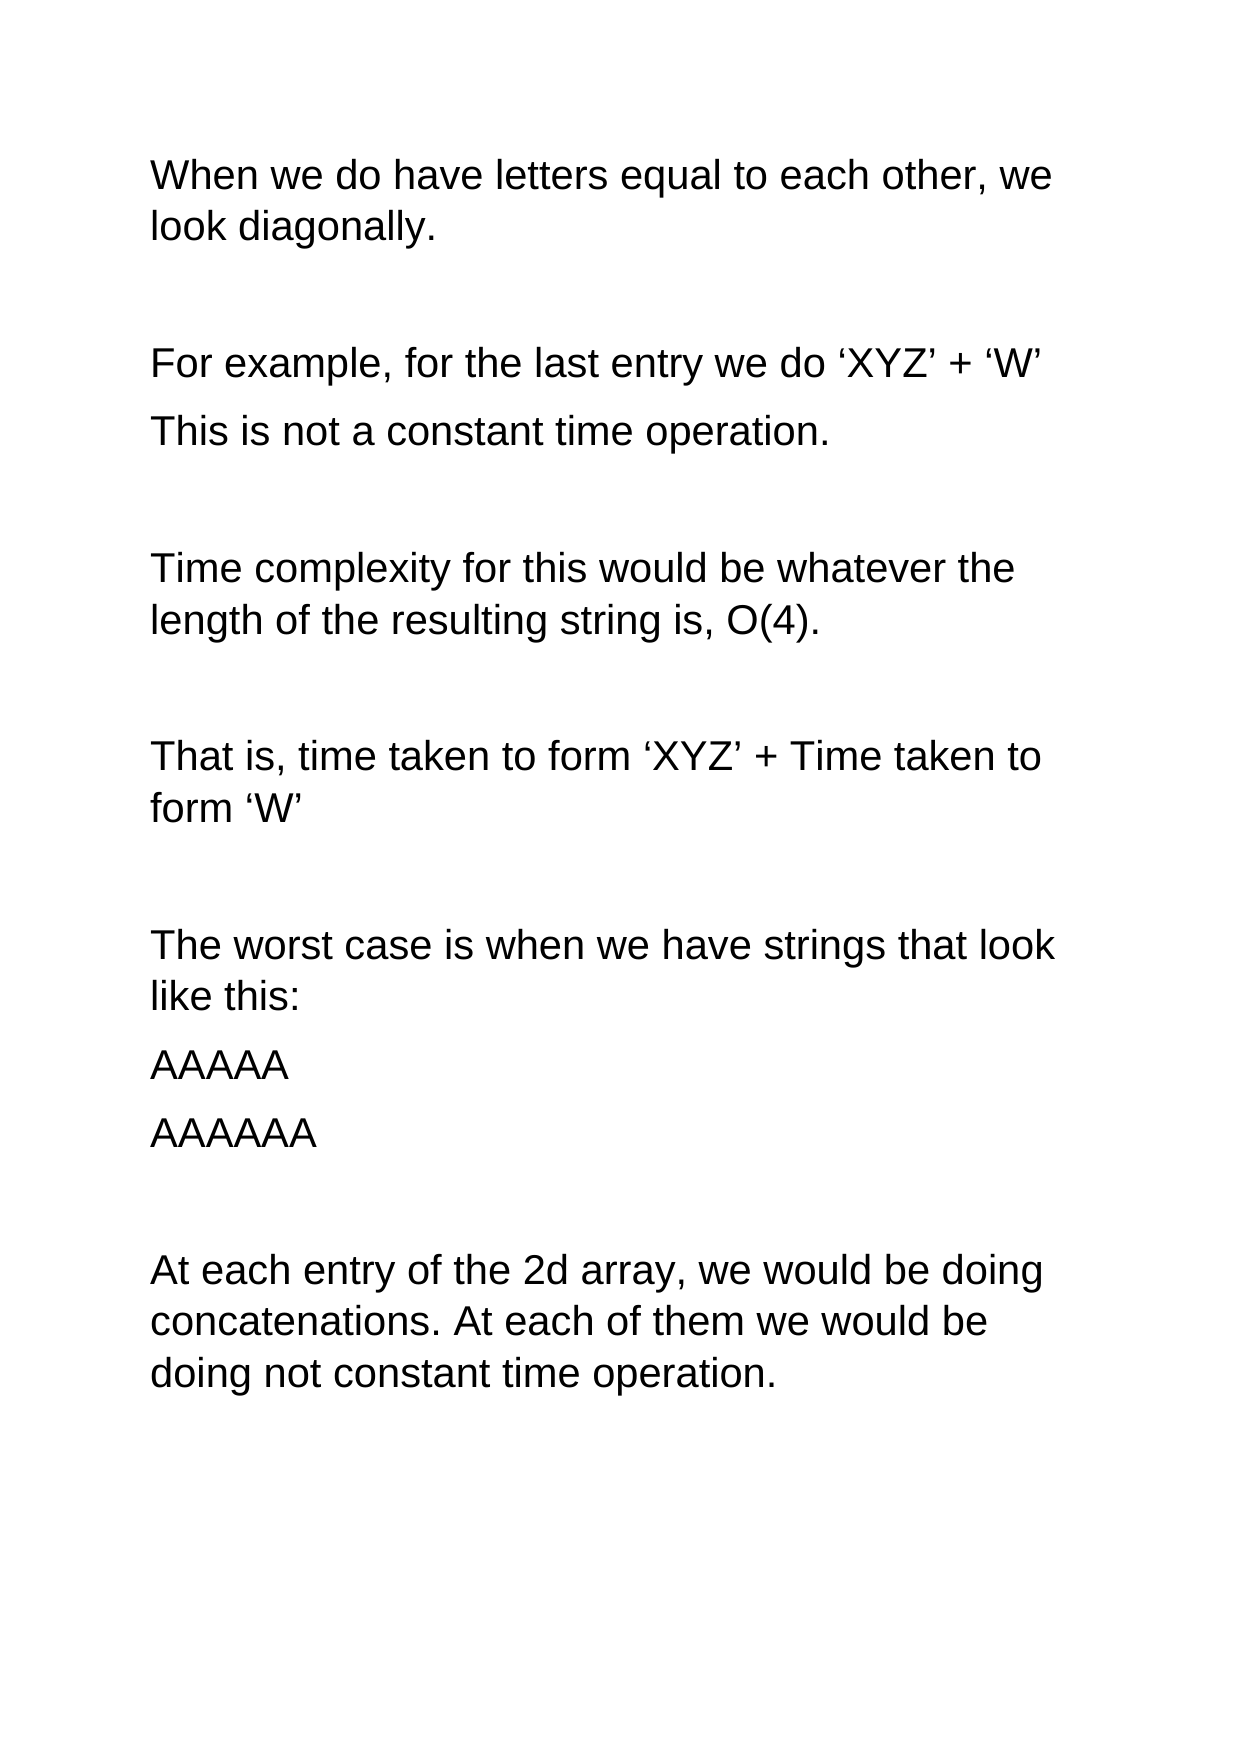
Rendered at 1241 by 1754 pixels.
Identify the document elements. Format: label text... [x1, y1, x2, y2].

text At each entry of the 2d array, we would be doing concatenations. At each of them we would be doing not constant time operation. [150, 1245, 1090, 1396]
text The worst case is when we have strings that look like this: [150, 920, 1090, 1019]
text That is, time taken to form ‘XYZ’ + Time taken to form ‘W’ [150, 732, 1090, 831]
text Time complexity for this would be whatever the length of the resulting string is, O(4). [150, 543, 1090, 643]
text This is not a constant time operation. [150, 407, 1090, 454]
text AAAAAA [150, 1108, 1090, 1156]
text AAAAA [150, 1040, 1090, 1088]
text When we do have letters equal to each other, we look diagonally. [150, 150, 1090, 249]
text For example, for the last entry we do ‘XYZ’ + ‘W’ [150, 338, 1090, 386]
